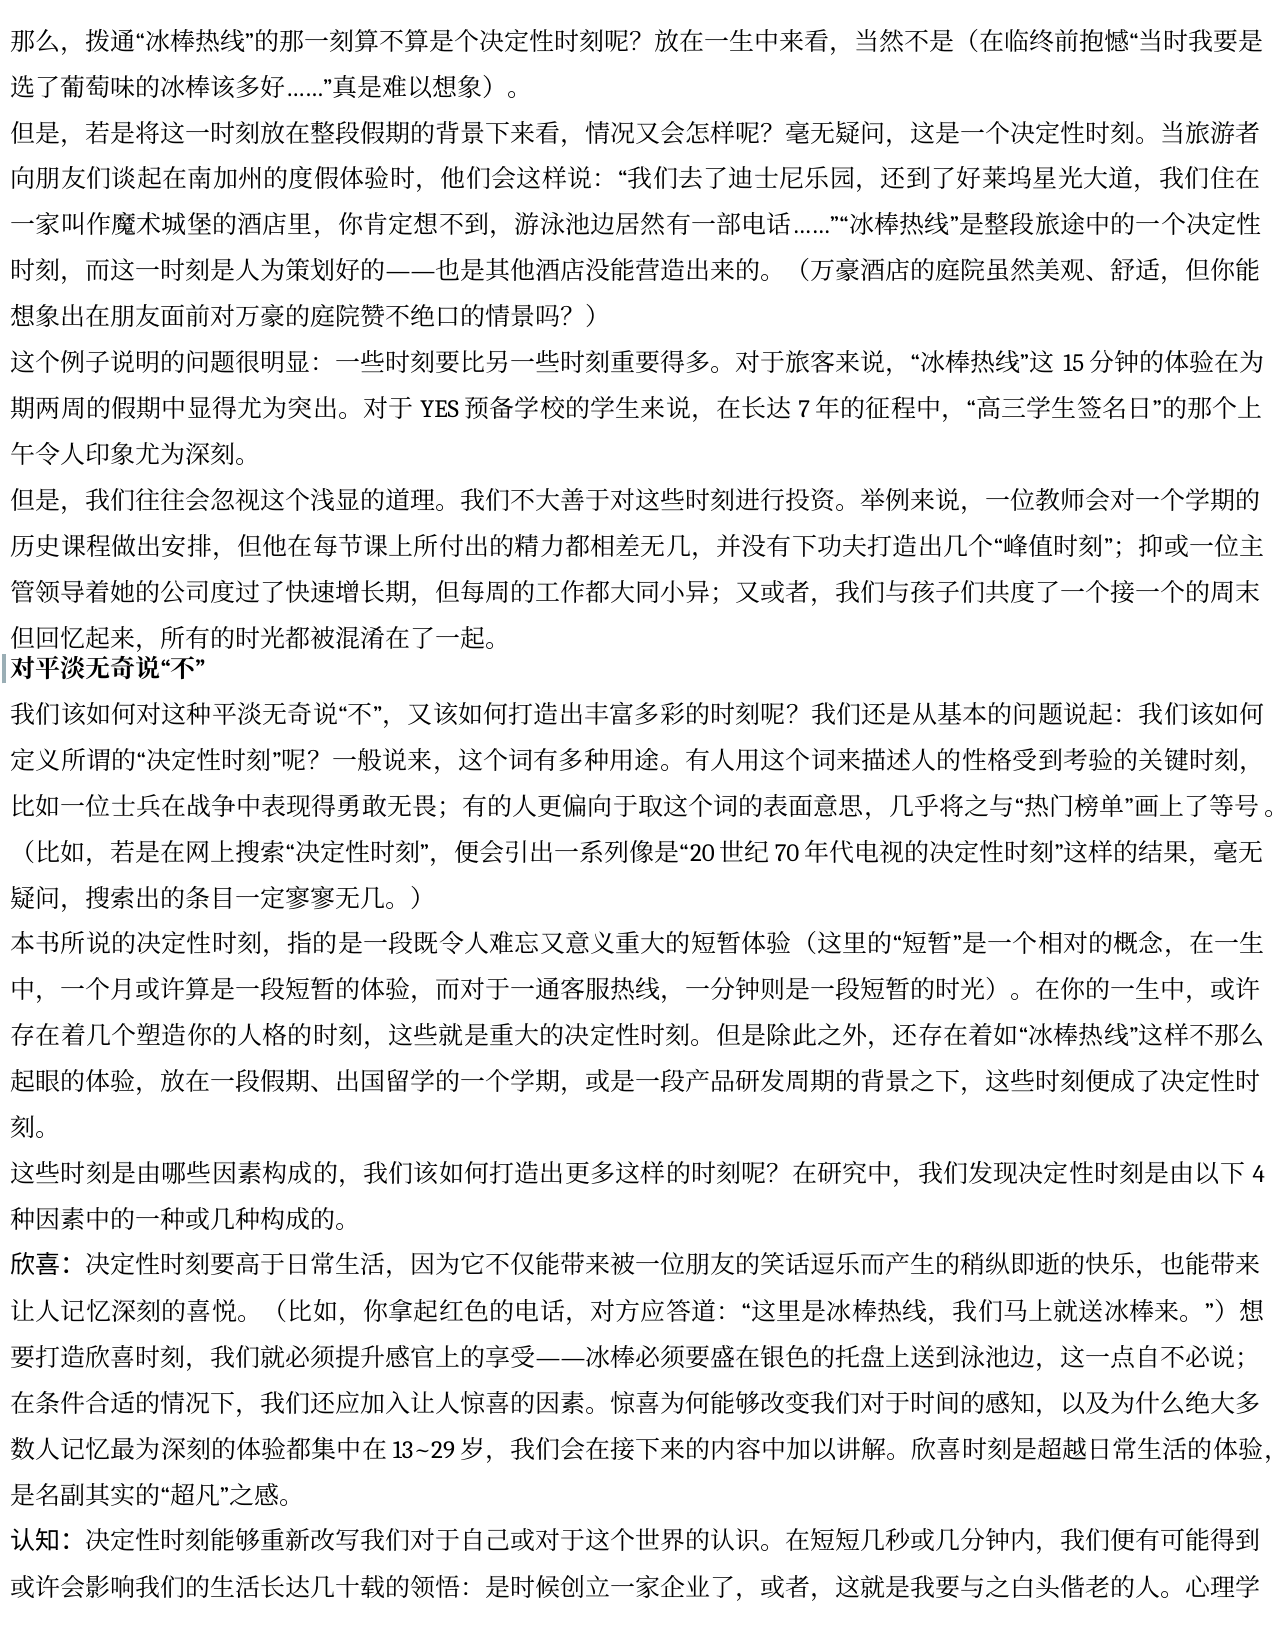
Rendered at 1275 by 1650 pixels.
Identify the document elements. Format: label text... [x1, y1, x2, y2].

text 那么，拨通“冰棒热线”的那一刻算不算是个决定性时刻呢？放在一生中来看，当然不是（在临终前抱憾“当时我要是选了葡萄味的冰棒该多好……”真是难以想象）。 [10, 10, 1264, 102]
text 这个例子说明的问题很明显：一些时刻要比另一些时刻重要得多。对于旅客来说，“冰棒热线”这15分钟的体验在为期两周的假期中显得尤为突出。对于YES预备学校的学生来说，在长达7年的征程中，“高三学生签名日”的那个上午令人印象尤为深刻。 [10, 332, 1264, 470]
text 欣喜：决定性时刻要高于日常生活，因为它不仅能带来被一位朋友的笑话逗乐而产生的稍纵即逝的快乐，也能带来让人记忆深刻的喜悦。（比如，你拿起红色的电话，对方应答道：“这里是冰棒热线，我们马上就送冰棒来。”）想要打造欣喜时刻，我们就必须提升感官上的享受——冰棒必须要盛在银色的托盘上送到泳池边，这一点自不必说；在条件合适的情况下，我们还应加入让人惊喜的因素。惊喜为何能够改变我们对于时间的感知，以及为什么绝大多数人记忆最为深刻的体验都集中在13~29岁，我们会在接下来的内容中加以讲解。欣喜时刻是超越日常生活的体验，是名副其实的“超凡”之感。 [10, 1235, 1264, 1510]
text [10, 1510, 1264, 1602]
text 但是，我们往往会忽视这个浅显的道理。我们不大善于对这些时刻进行投资。举例来说，一位教师会对一个学期的历史课程做出安排，但他在每节课上所付出的精力都相差无几，并没有下功夫打造出几个“峰值时刻”；抑或一位主管领导着她的公司度过了快速增长期，但每周的工作都大同小异；又或者，我们与孩子们共度了一个接一个的周末，但回忆起来，所有的时光都被混淆在了一起。 [10, 470, 1264, 653]
text 我们该如何对这种平淡无奇说“不”，又该如何打造出丰富多彩的时刻呢？我们还是从基本的问题说起：我们该如何定义所谓的“决定性时刻”呢？一般说来，这个词有多种用途。有人用这个词来描述人的性格受到考验的关键时刻，比如一位士兵在战争中表现得勇敢无畏；有的人更偏向于取这个词的表面意思，几乎将之与“热门榜单”画上了等号。（比如，若是在网上搜索“决定性时刻”，便会引出一系列像是“20世纪70年代电视的决定性时刻”这样的结果，毫无疑问，搜索出的条目一定寥寥无几。） [10, 683, 1264, 913]
text 这些时刻是由哪些因素构成的，我们该如何打造出更多这样的时刻呢？在研究中，我们发现决定性时刻是由以下4种因素中的一种或几种构成的。 [10, 1143, 1264, 1235]
text 但是，若是将这一时刻放在整段假期的背景下来看，情况又会怎样呢？毫无疑问，这是一个决定性时刻。当旅游者向朋友们谈起在南加州的度假体验时，他们会这样说：“我们去了迪士尼乐园，还到了好莱坞星光大道，我们住在一家叫作魔术城堡的酒店里，你肯定想不到，游泳池边居然有一部电话……”“冰棒热线”是整段旅途中的一个决定性时刻，而这一时刻是人为策划好的——也是其他酒店没能营造出来的。（万豪酒店的庭院虽然美观、舒适，但你能想象出在朋友面前对万豪的庭院赞不绝口的情景吗？） [10, 102, 1264, 332]
subtitle 对平淡无奇说“不” [10, 653, 1264, 683]
text 本书所说的决定性时刻，指的是一段既令人难忘又意义重大的短暂体验（这里的“短暂”是一个相对的概念，在一生中，一个月或许算是一段短暂的体验，而对于一通客服热线，一分钟则是一段短暂的时光）。在你的一生中，或许存在着几个塑造你的人格的时刻，这些就是重大的决定性时刻。但是除此之外，还存在着如“冰棒热线”这样不那么起眼的体验，放在一段假期、出国留学的一个学期，或是一段产品研发周期的背景之下，这些时刻便成了决定性时刻。 [10, 913, 1264, 1143]
